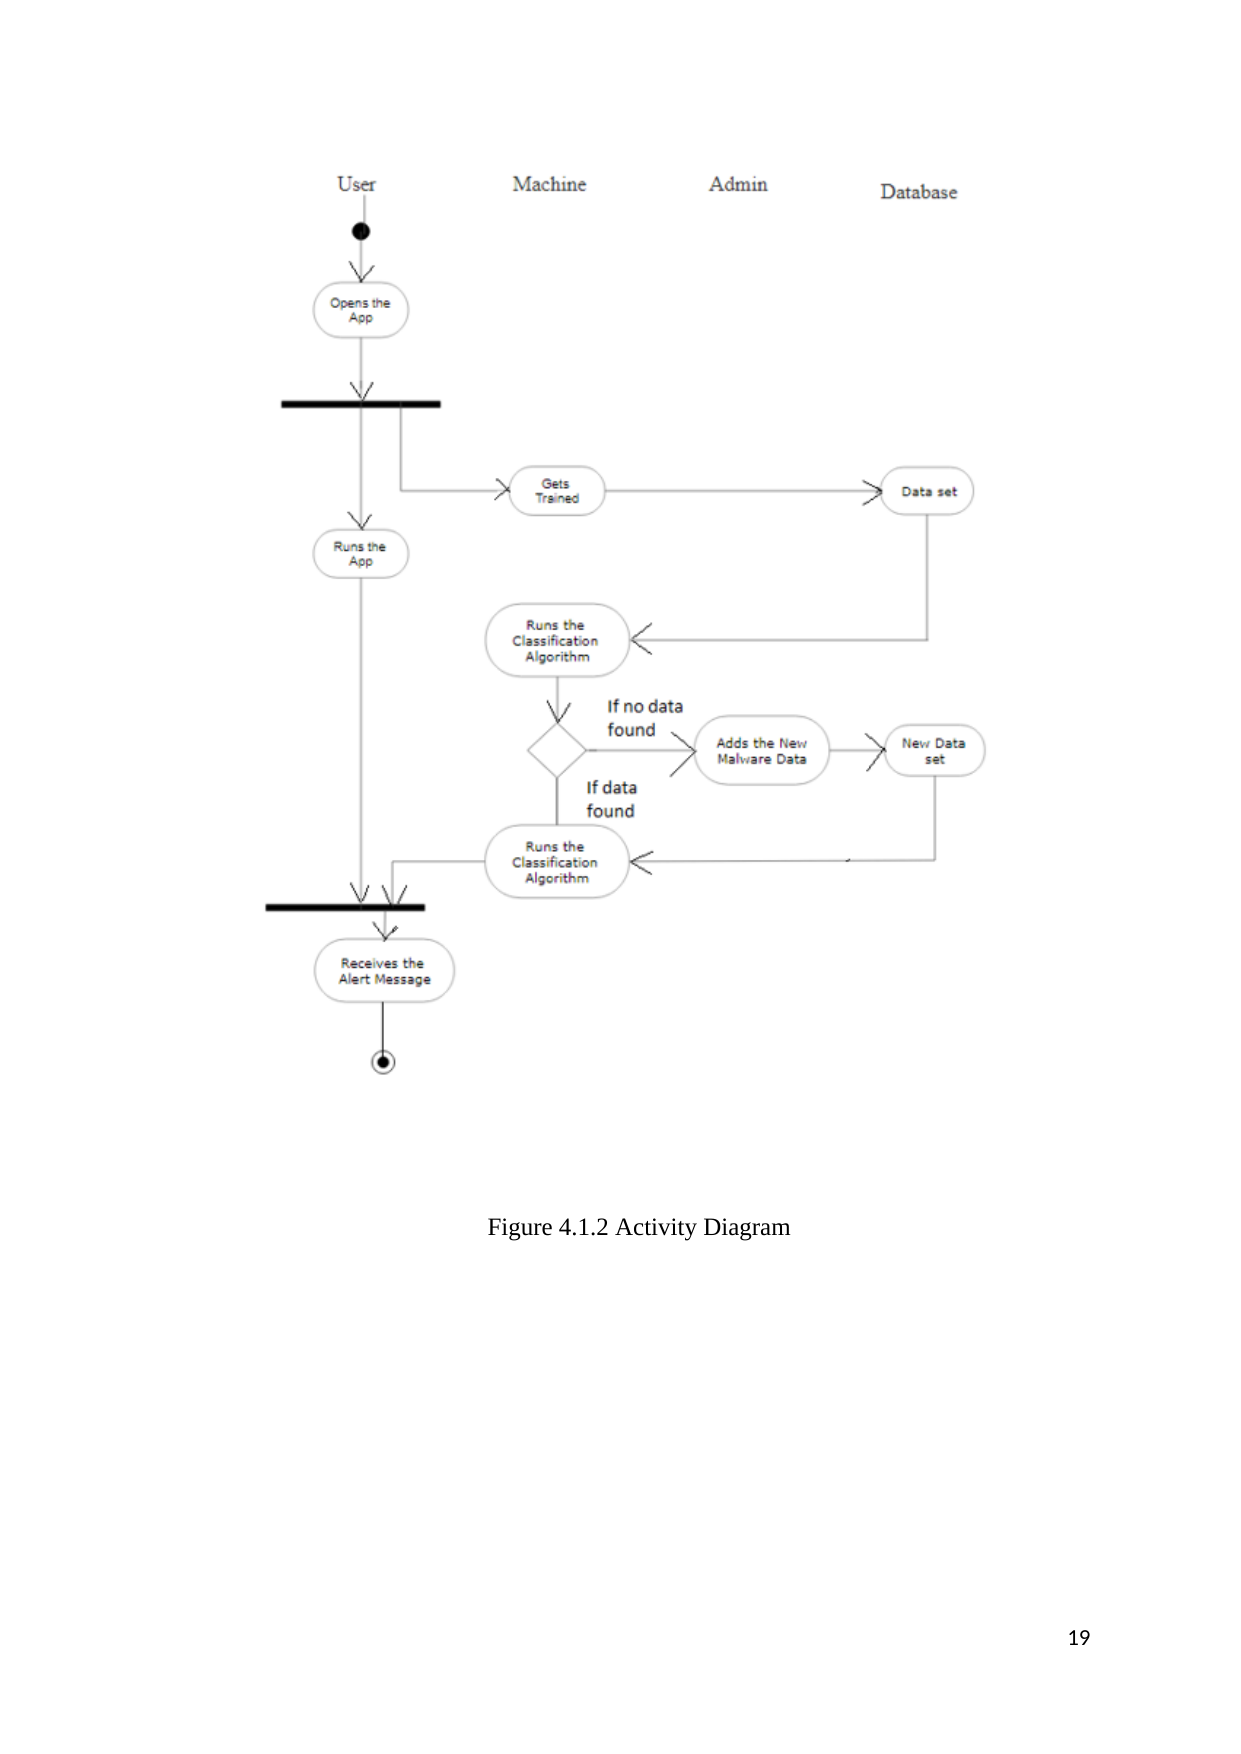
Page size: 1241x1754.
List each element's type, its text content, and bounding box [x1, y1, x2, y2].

text Figure 4.1.2 Activity Diagram [187, 1212, 1090, 1241]
picture [187, 150, 1091, 1187]
